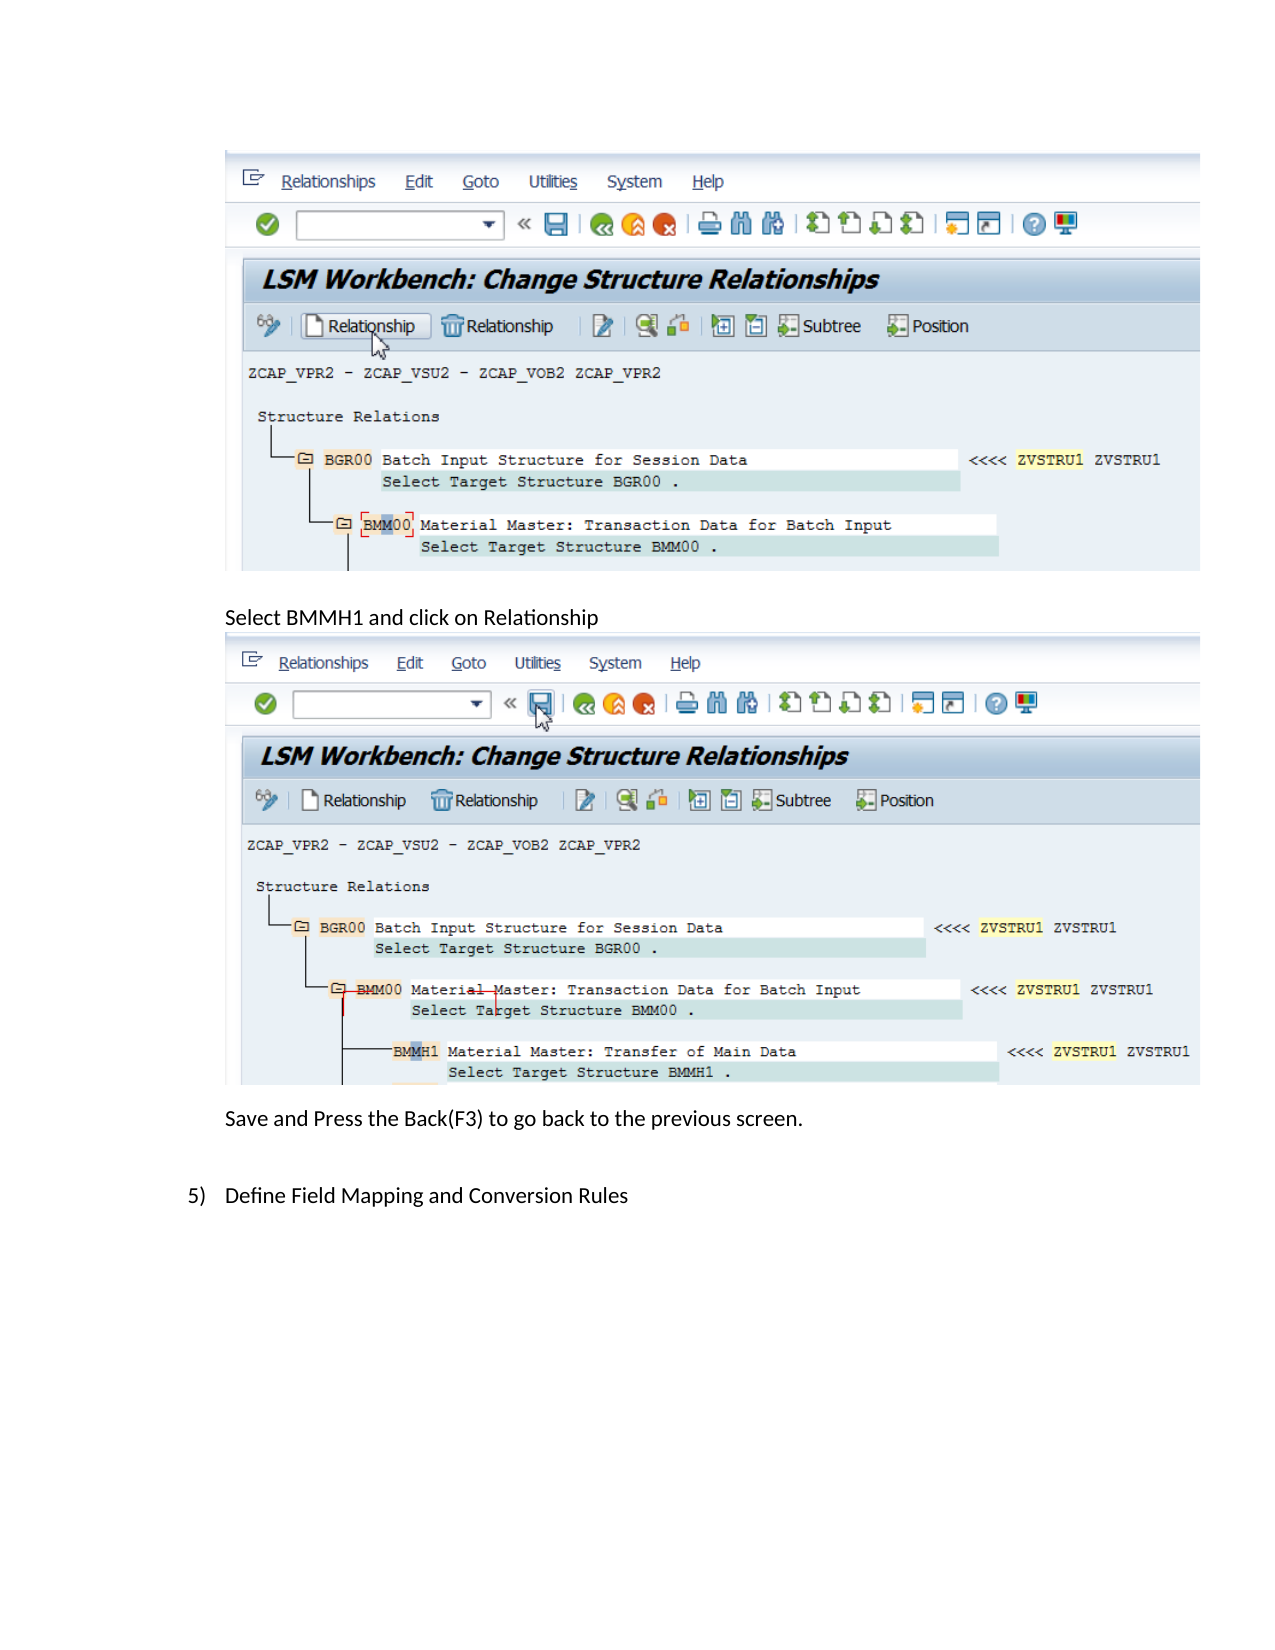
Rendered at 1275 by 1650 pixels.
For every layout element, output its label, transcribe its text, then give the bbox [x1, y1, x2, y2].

text Save and Press the Back(F3) to go back to the previous screen. [150, 1104, 1125, 1132]
list Select BMMH1 and click on Relationship [225, 603, 1125, 631]
picture [225, 150, 1200, 571]
picture [225, 632, 1200, 1085]
list Define Field Mapping and Conversion Rules [187, 1181, 1125, 1209]
